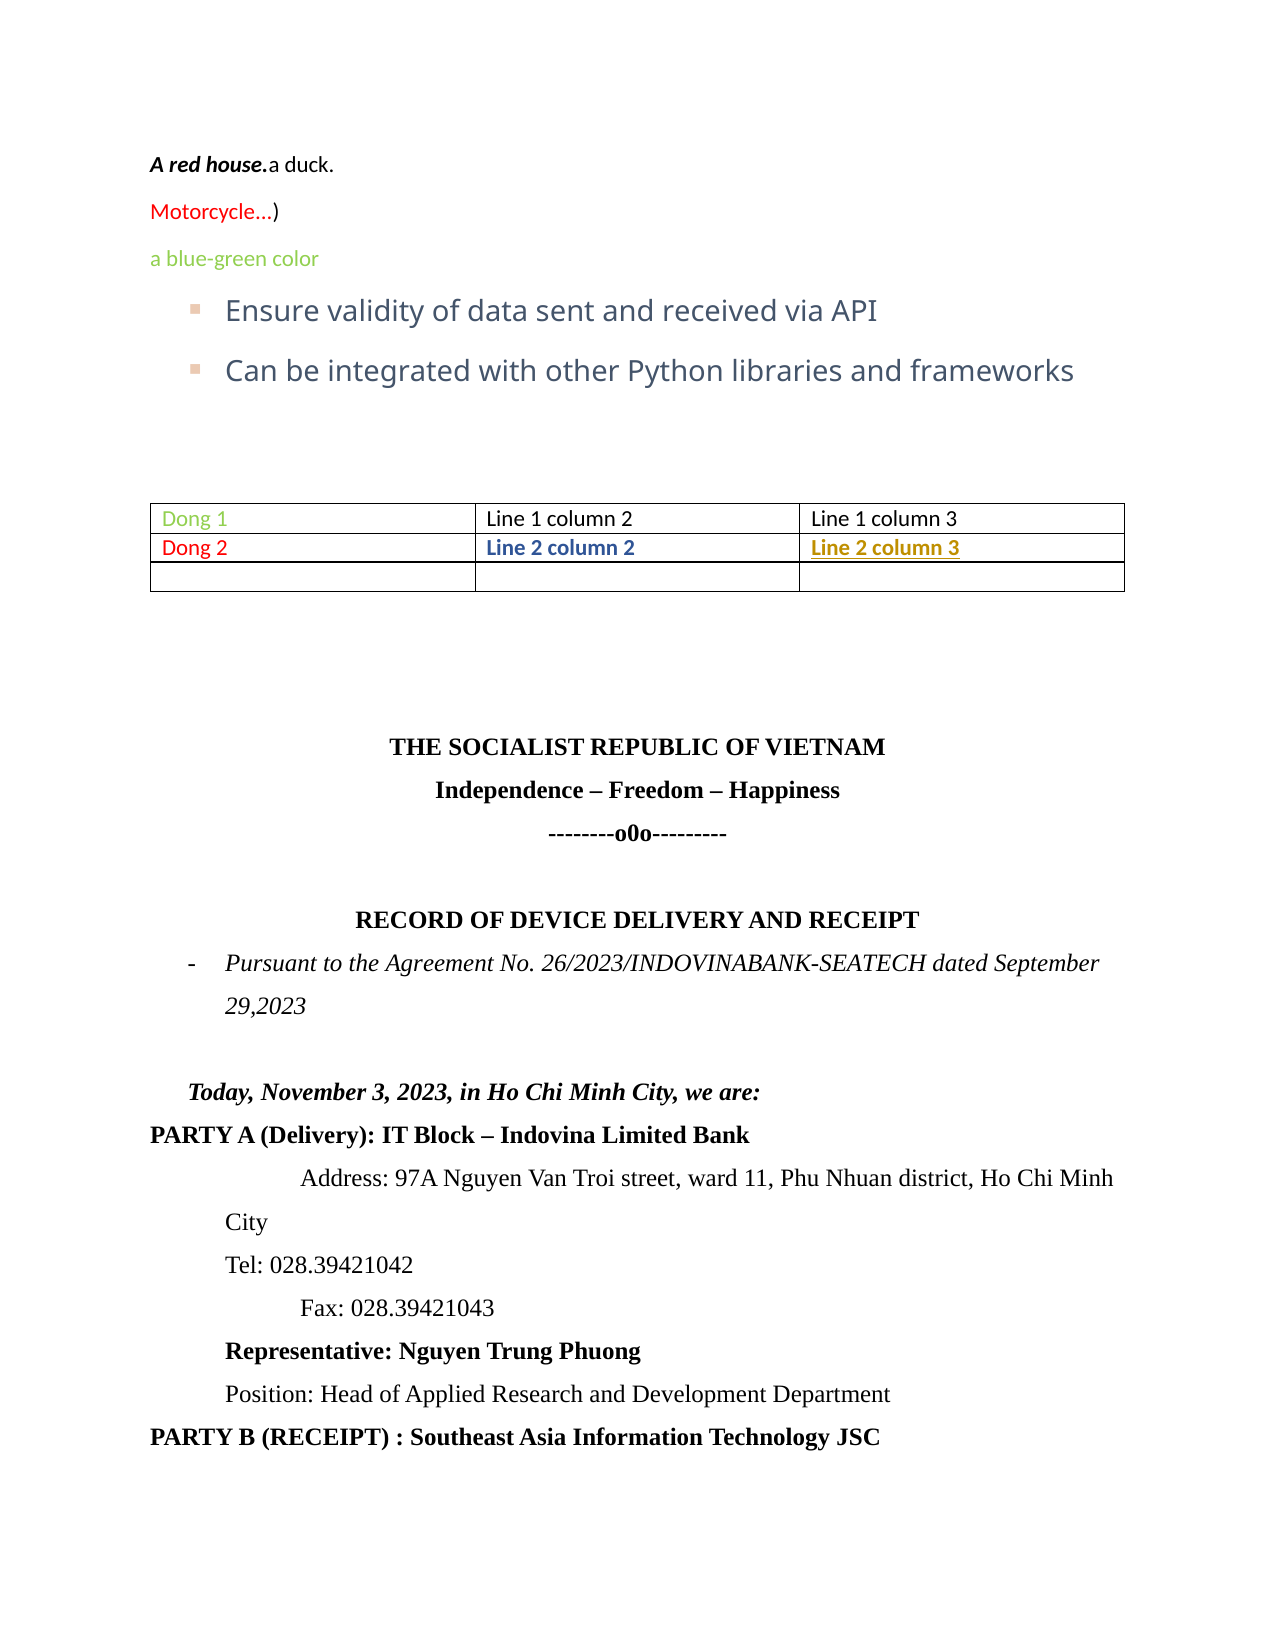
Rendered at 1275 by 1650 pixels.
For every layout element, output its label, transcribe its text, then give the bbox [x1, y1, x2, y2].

text Tel: 028.39421042 [150, 1250, 1125, 1278]
table_header Line 1 column 3 [800, 504, 1124, 532]
text Fax: 028.39421043 [150, 1293, 1125, 1322]
text PARTY A (Delivery): IT Block – Indovina Limited Bank [150, 1120, 1125, 1149]
text THE SOCIALIST REPUBLIC OF VIETNAM [150, 732, 1125, 761]
table_header Line 1 column 2 [476, 504, 799, 532]
text PARTY B (RECEIPT) : Southeast Asia Information Technology JSC [150, 1422, 1125, 1451]
list Ensure validity of data sent and received via API [187, 291, 1125, 330]
table_cell [151, 563, 475, 591]
text --------o0o--------- [150, 818, 1125, 847]
table_header Dong 1 [151, 504, 475, 532]
table_cell Line 2 column 3 [800, 534, 1124, 561]
text Today, November 3, 2023, in Ho Chi Minh City, we are: [187, 1077, 1125, 1106]
list Can be integrated with other Python libraries and frameworks [187, 350, 1125, 390]
table_cell Line 2 column 2 [476, 534, 799, 561]
text Position: Head of Applied Research and Development Department [150, 1379, 1125, 1408]
table_cell Dong 2 [151, 534, 475, 561]
text Motorcycle...) [150, 197, 1125, 225]
text RECORD OF DEVICE DELIVERY AND RECEIPT [150, 905, 1125, 933]
text a blue-green color [150, 244, 1125, 272]
text Independence – Freedom – Happiness [150, 775, 1125, 804]
table_cell [800, 563, 1124, 591]
table_cell [476, 563, 799, 591]
text Address: 97A Nguyen Van Troi street, ward 11, Phu Nhuan district, Ho Chi Minh City [150, 1163, 1125, 1235]
text A red house.a duck. [150, 150, 1125, 178]
list Pursuant to the Agreement No. 26/2023/INDOVINABANK-SEATECH dated September 29,2023 [187, 948, 1125, 1020]
text Representative: Nguyen Trung Phuong [150, 1336, 1125, 1365]
